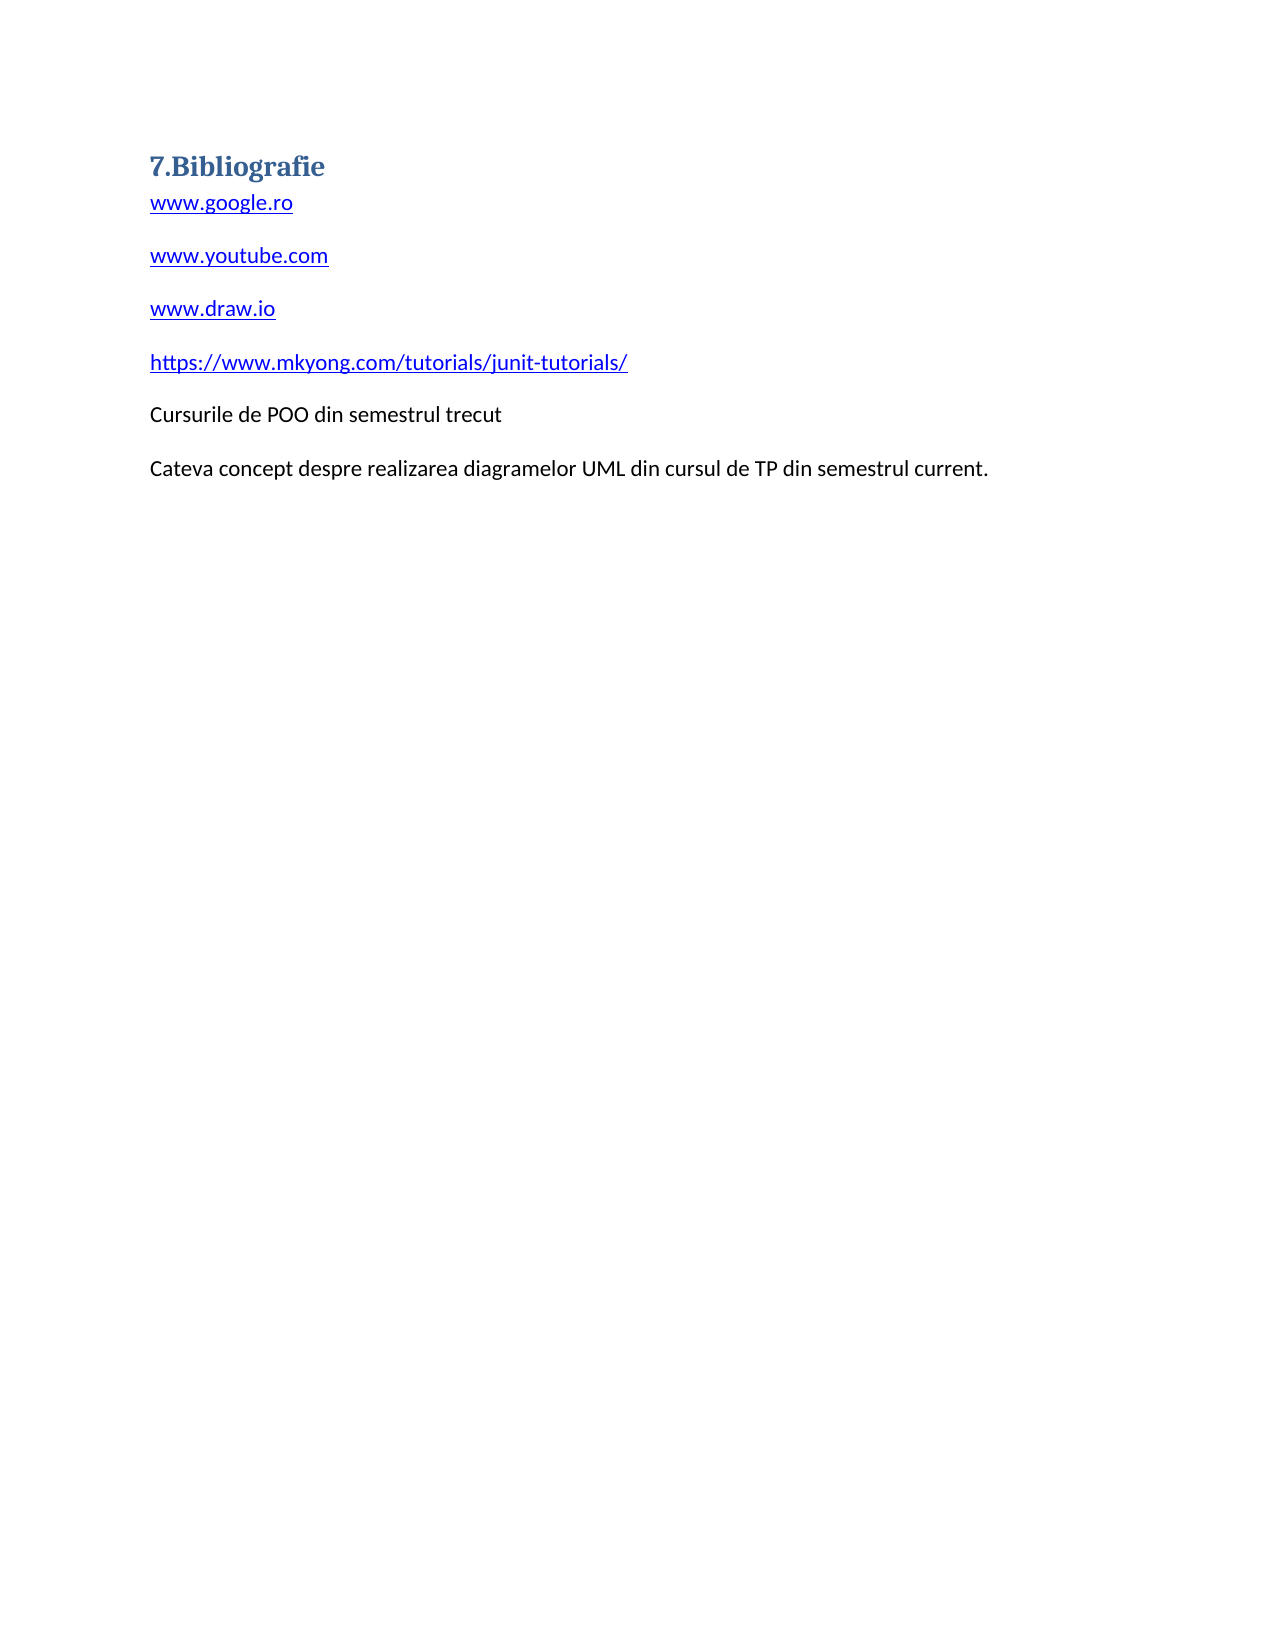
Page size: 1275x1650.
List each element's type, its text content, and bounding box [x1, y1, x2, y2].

text www.youtube.com [150, 242, 1125, 269]
text www.draw.io [150, 294, 1125, 323]
text www.google.ro [150, 188, 1125, 217]
text Cateva concept despre realizarea diagramelor UML din cursul de TP din semestrul current. [150, 454, 1125, 482]
text Cursurile de POO din semestrul trecut [150, 401, 1125, 429]
subtitle 7.Bibliografie [150, 150, 1125, 183]
text https://www.mkyong.com/tutorials/junit-tutorials/ [150, 348, 1125, 376]
